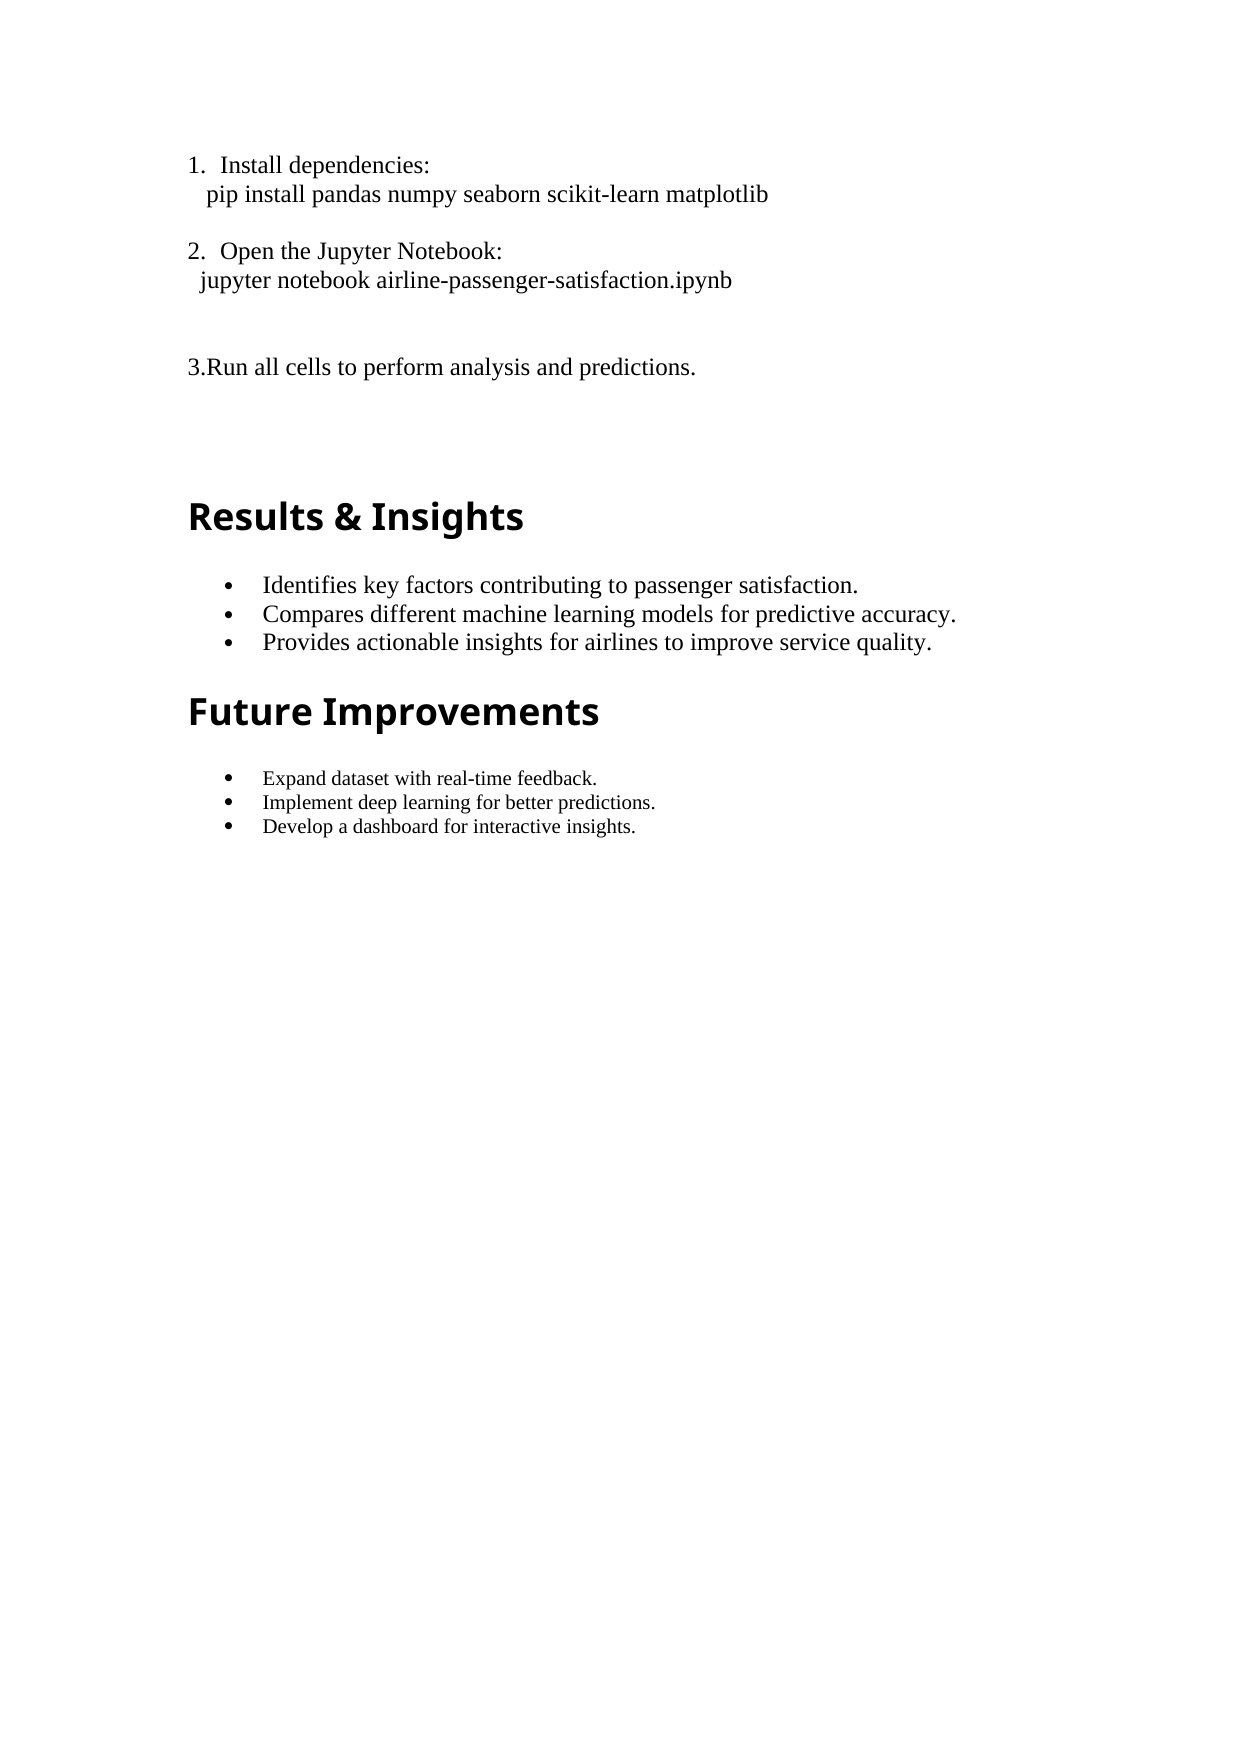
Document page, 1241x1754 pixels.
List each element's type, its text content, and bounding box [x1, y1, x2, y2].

subtitle Results & Insights [187, 490, 1053, 541]
list Develop a dashboard for interactive insights. [225, 814, 1053, 838]
list Compares different machine learning models for predictive accuracy. [225, 599, 1053, 627]
list Open the Jupyter Notebook: [187, 236, 1053, 265]
subtitle Future Improvements [187, 685, 1053, 736]
list 3.Run all cells to perform analysis and predictions. [187, 352, 1053, 380]
list pip install pandas numpy seaborn scikit-learn matplotlib [187, 179, 1053, 207]
list Install dependencies: [187, 150, 1053, 179]
list jupyter notebook airline-passenger-satisfaction.ipynb [187, 265, 1053, 294]
list Provides actionable insights for airlines to improve service quality. [225, 627, 1053, 656]
list Implement deep learning for better predictions. [225, 790, 1053, 814]
list Identifies key factors contributing to passenger satisfaction. [225, 570, 1053, 599]
list Expand dataset with real-time feedback. [225, 766, 1053, 790]
